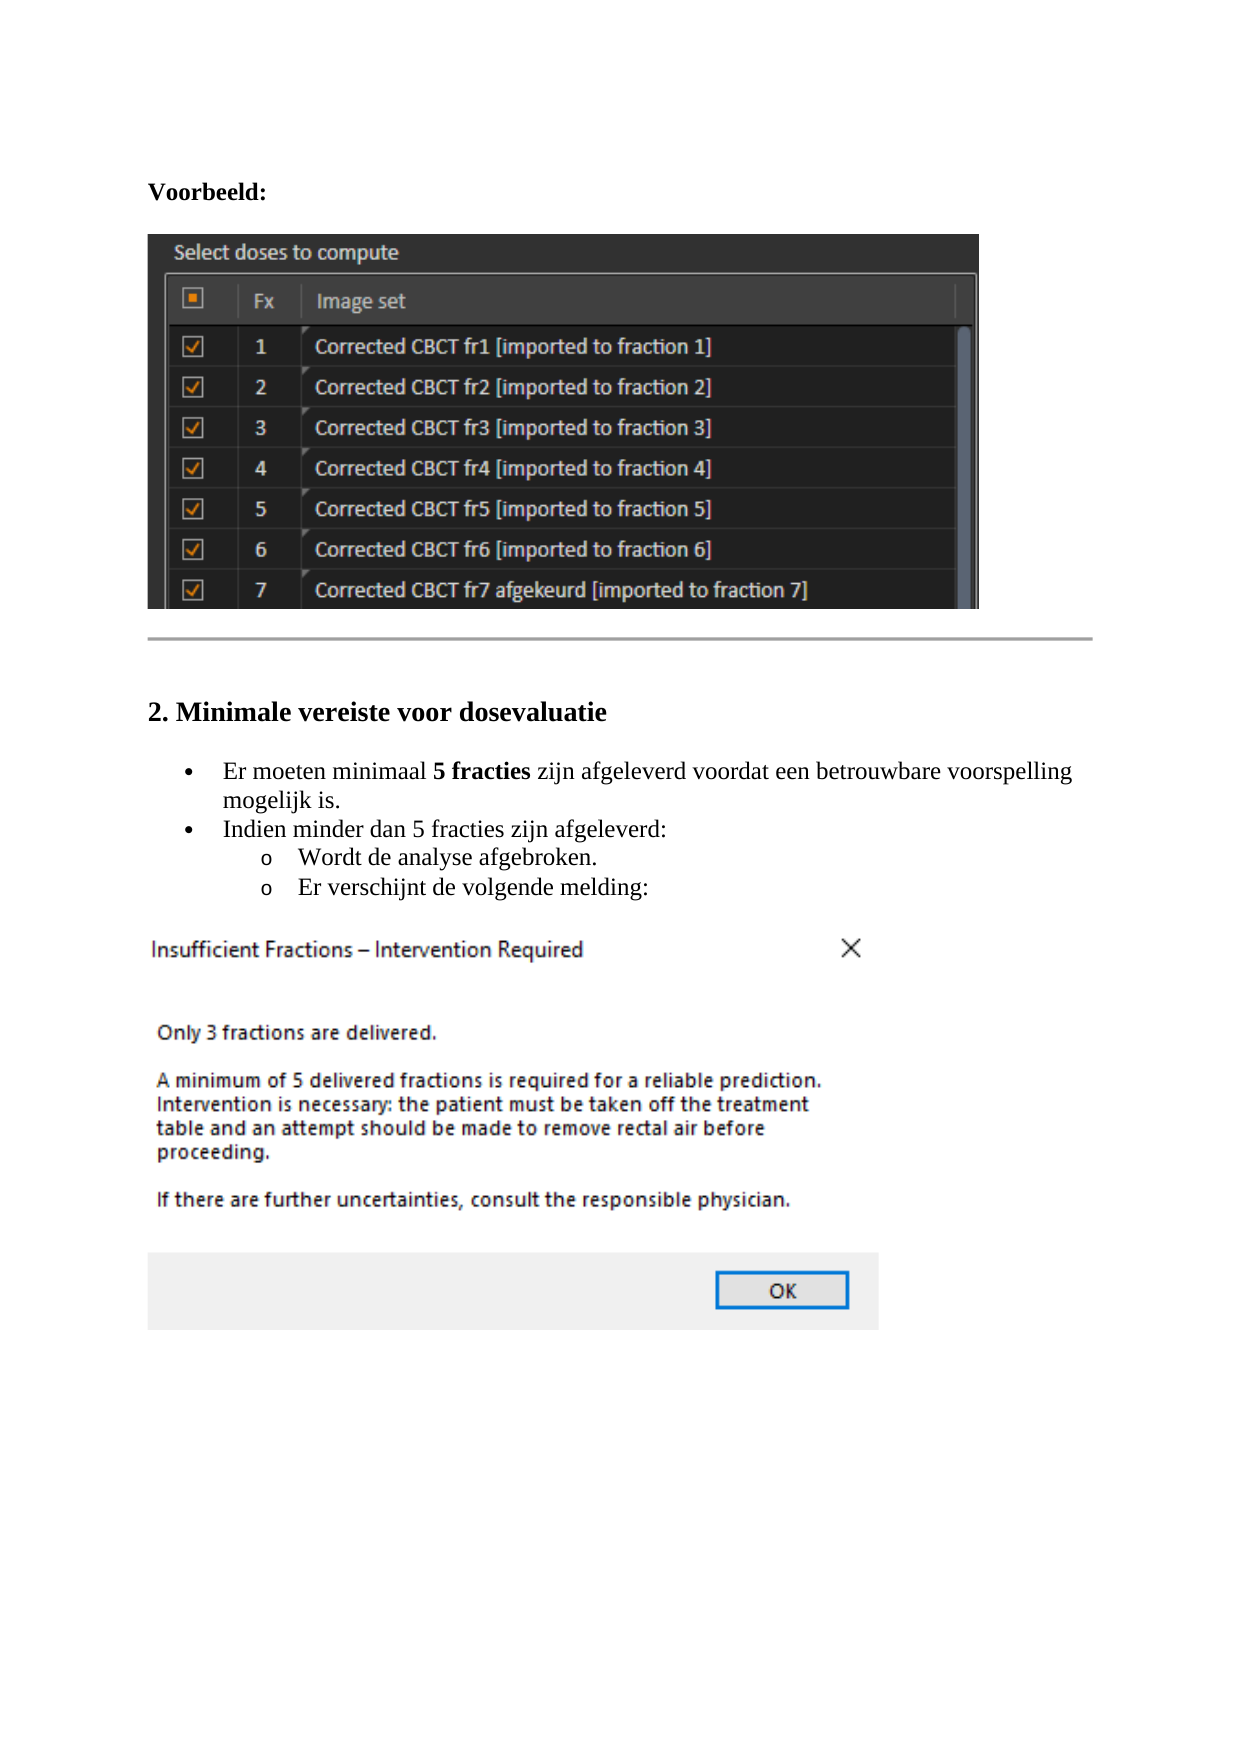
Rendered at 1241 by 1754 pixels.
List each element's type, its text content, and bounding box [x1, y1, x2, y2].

list Er verschijnt de volgende melding: [260, 872, 1093, 902]
list Er moeten minimaal 5 fracties zijn afgeleverd voordat een betrouwbare voorspelling mogelijk is. [185, 756, 1093, 814]
text Voorbeeld: [148, 177, 1093, 206]
text 2. Minimale vereiste voor dosevaluatie [148, 694, 1093, 727]
list Wordt de analyse afgebroken. [260, 842, 1093, 872]
list Indien minder dan 5 fracties zijn afgeleverd: [185, 814, 1093, 842]
picture [147, 234, 979, 609]
picture [147, 930, 879, 1330]
